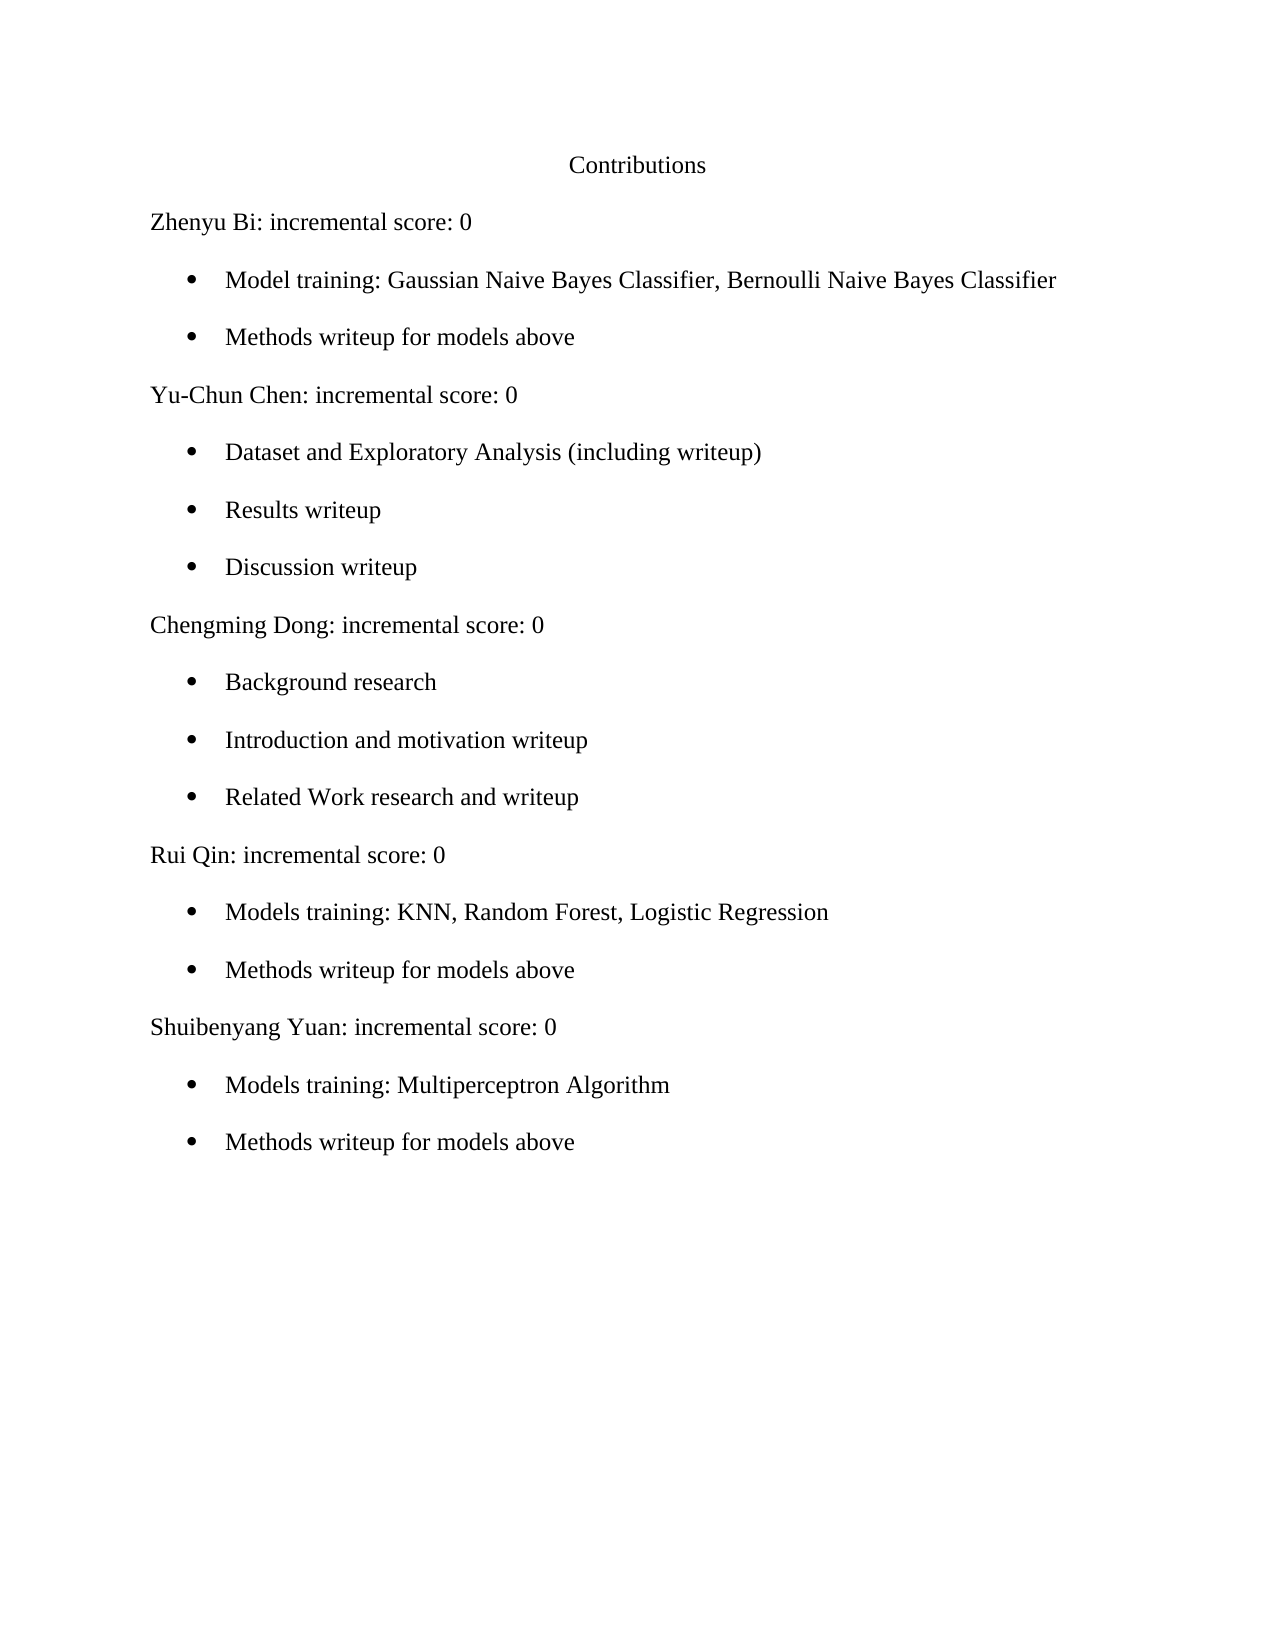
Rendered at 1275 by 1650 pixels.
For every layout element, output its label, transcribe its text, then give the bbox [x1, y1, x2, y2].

text Zhenyu Bi: incremental score: 0 [150, 207, 1125, 236]
list Model training: Gaussian Naive Bayes Classifier, Bernoulli Naive Bayes Classifier [187, 265, 1125, 294]
list Background research [187, 667, 1125, 696]
list Methods writeup for models above [187, 1127, 1125, 1156]
list Introduction and motivation writeup [187, 725, 1125, 754]
list Methods writeup for models above [187, 322, 1125, 351]
text Chengming Dong: incremental score: 0 [150, 610, 1125, 639]
text Contributions [150, 150, 1125, 179]
text Yu-Chun Chen: incremental score: 0 [150, 380, 1125, 409]
list Discussion writeup [187, 552, 1125, 581]
list Methods writeup for models above [187, 955, 1125, 984]
list Models training: KNN, Random Forest, Logistic Regression [187, 897, 1125, 926]
text Rui Qin: incremental score: 0 [150, 840, 1125, 869]
text Shuibenyang Yuan: incremental score: 0 [150, 1012, 1125, 1041]
list Results writeup [187, 495, 1125, 524]
list Dataset and Exploratory Analysis (including writeup) [187, 437, 1125, 466]
list Related Work research and writeup [187, 782, 1125, 811]
list Models training: Multiperceptron Algorithm [187, 1070, 1125, 1099]
